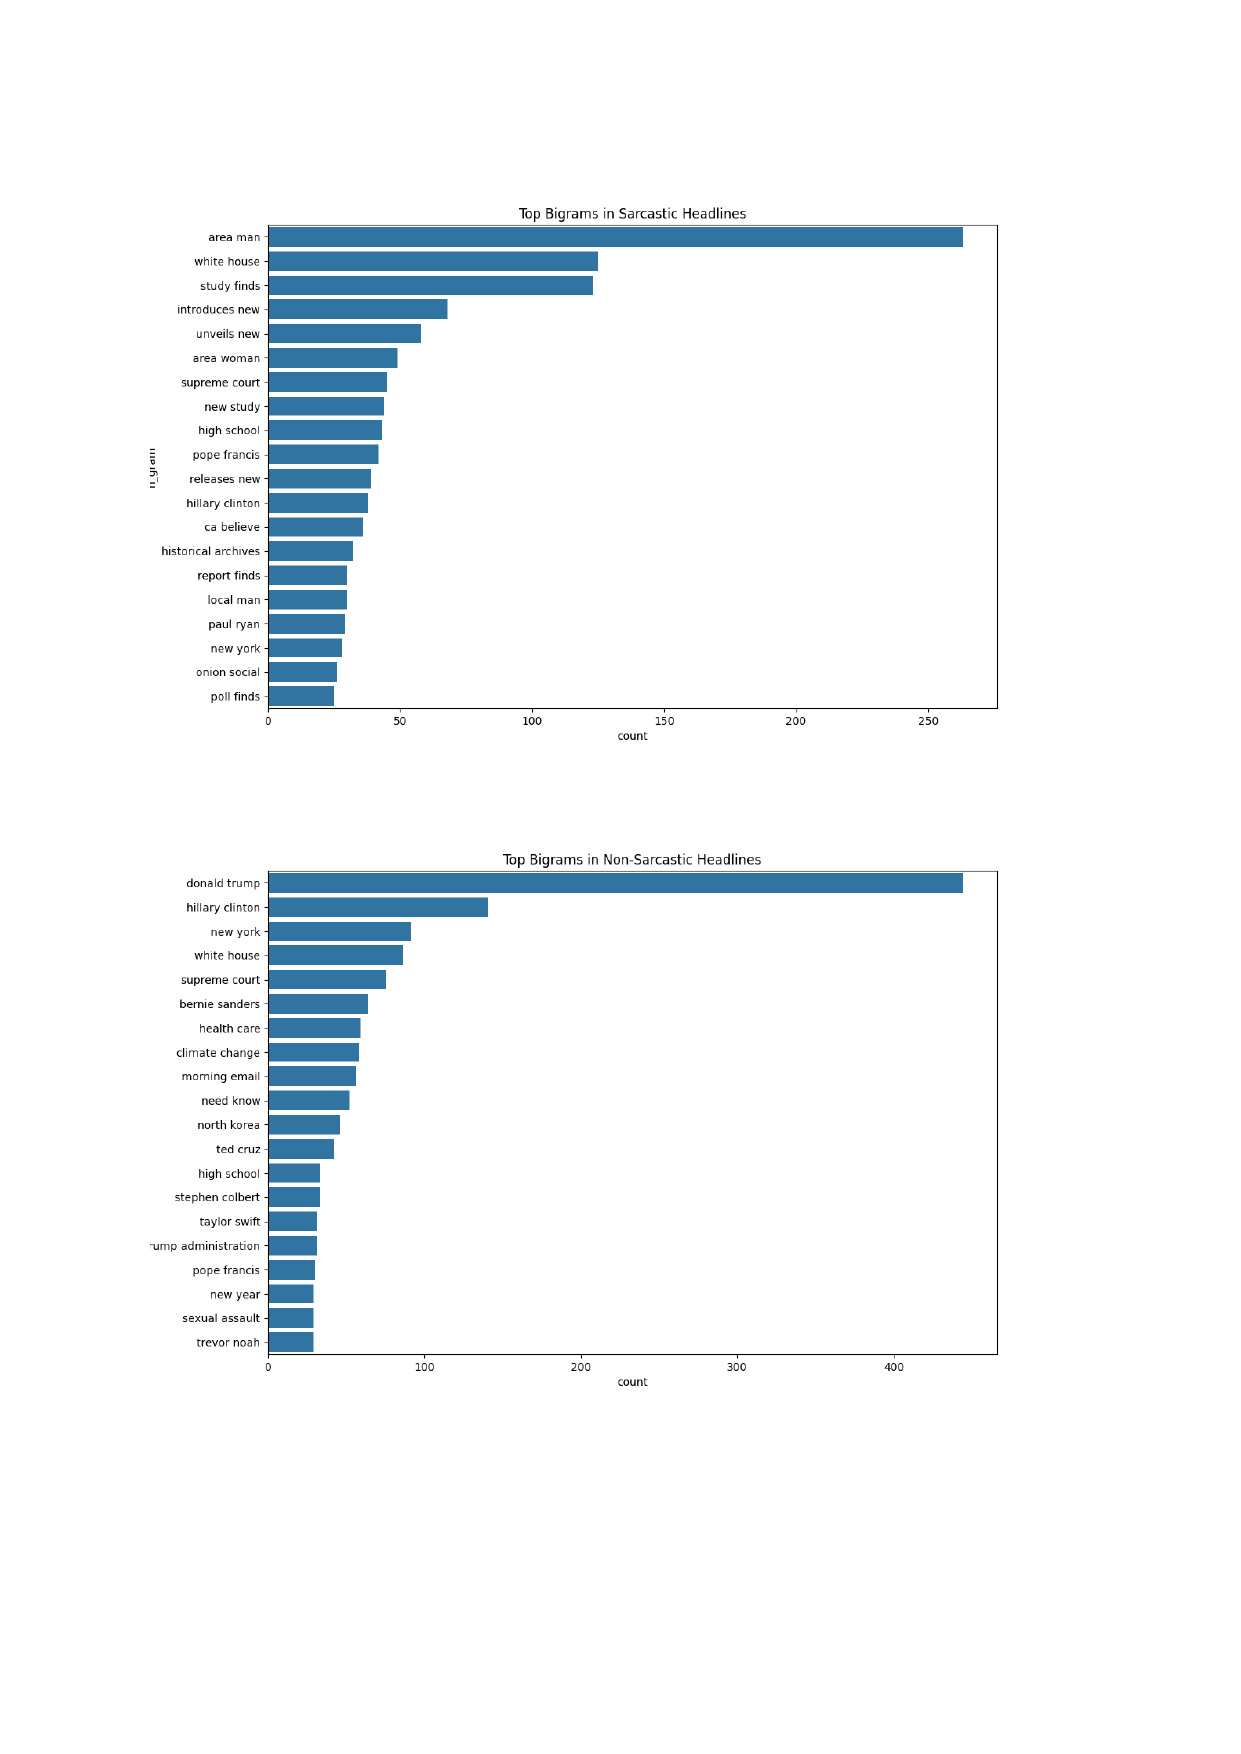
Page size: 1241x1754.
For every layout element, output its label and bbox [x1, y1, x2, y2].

picture [150, 150, 1091, 777]
picture [150, 795, 1091, 1423]
